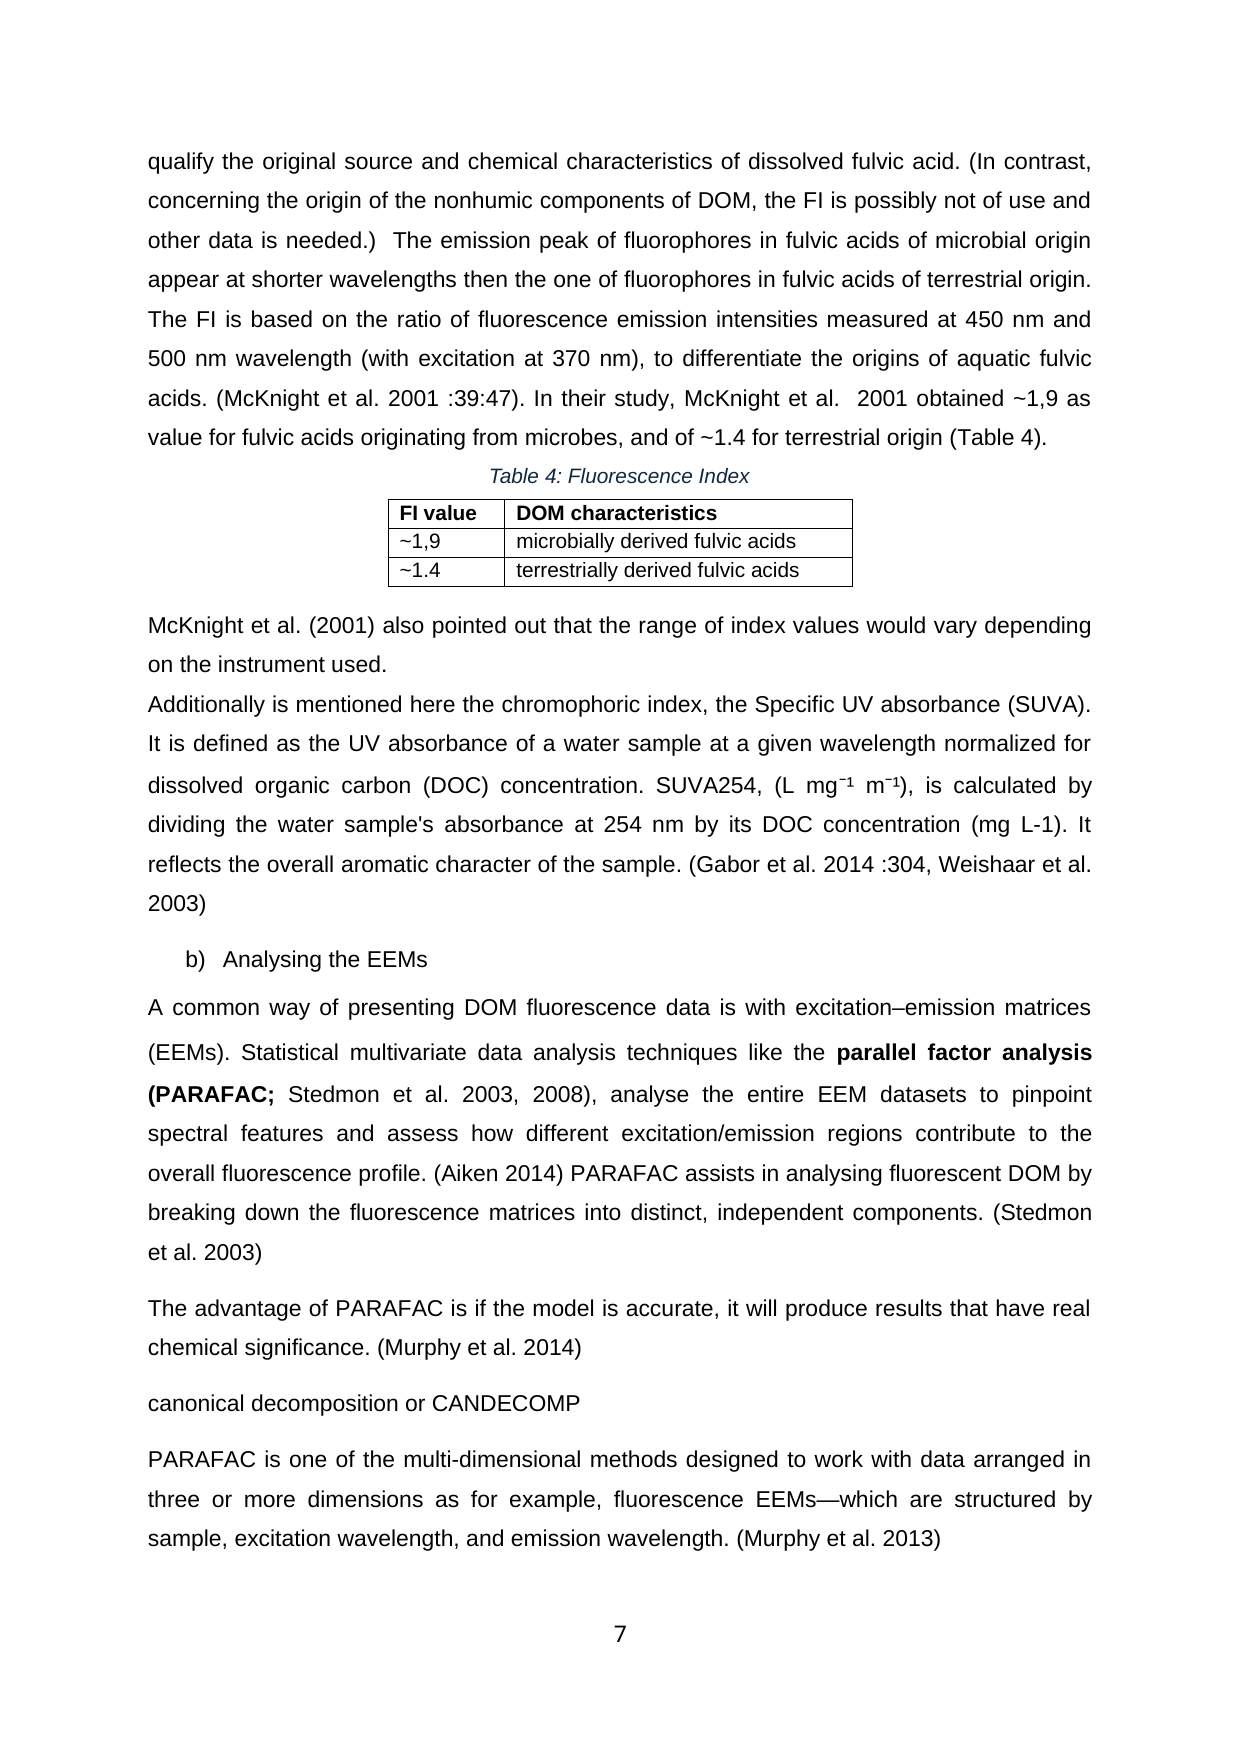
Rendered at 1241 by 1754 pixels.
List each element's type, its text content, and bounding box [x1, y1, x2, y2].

table_cell microbially derived fulvic acids [505, 529, 852, 557]
table_cell ~1.4 [389, 558, 504, 586]
text canonical decomposition or CANDECOMP [148, 1390, 1093, 1417]
table_cell terrestrially derived fulvic acids [505, 558, 852, 586]
subtitle Analysing the EEMs [185, 946, 1093, 973]
text Additionally is mentioned here the chromophoric index, the Specific UV absorbance (SUVA). It is defined as the UV absorbance of a water sample at a given wavelength normalized for dissolved organic carbon (DOC) concentration. SUVA254, (L mg⁻¹ m⁻¹), is calculated by dividing the water sample's absorbance at 254 nm by its DOC concentration (mg L-1). It reflects the overall aromatic character of the sample. (Gabor et al. 2014 :304, Weishaar et al. 2003) [148, 691, 1093, 917]
table_cell ~1,9 [389, 529, 504, 557]
table_header FI value [389, 500, 504, 528]
text The advantage of PARAFAC is if the model is accurate, it will produce results that have real chemical significance. (Murphy et al. 2014) [148, 1294, 1093, 1360]
text Table 4: Fluorescence Index [148, 463, 1093, 487]
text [148, 148, 1093, 450]
text PARAFAC is one of the multi-dimensional methods designed to work with data arranged in three or more dimensions as for example, fluorescence EEMs—which are structured by sample, excitation wavelength, and emission wavelength. (Murphy et al. 2013) [148, 1446, 1093, 1552]
text A common way of presenting DOM fluorescence data is with excitation–emission matrices (EEMs). Statistical multivariate data analysis techniques like the parallel factor analysis (PARAFAC; Stedmon et al. 2003, 2008), analyse the entire EEM datasets to pinpoint spectral features and assess how different excitation/emission regions contribute to the overall fluorescence profile. (Aiken 2014) PARAFAC assists in analysing fluorescent DOM by breaking down the fluorescence matrices into distinct, independent components. (Stedmon et al. 2003) [148, 994, 1093, 1265]
table_header DOM characteristics [505, 500, 852, 528]
text McKnight et al. (2001) also pointed out that the range of index values would vary depending on the instrument used. [148, 612, 1093, 678]
